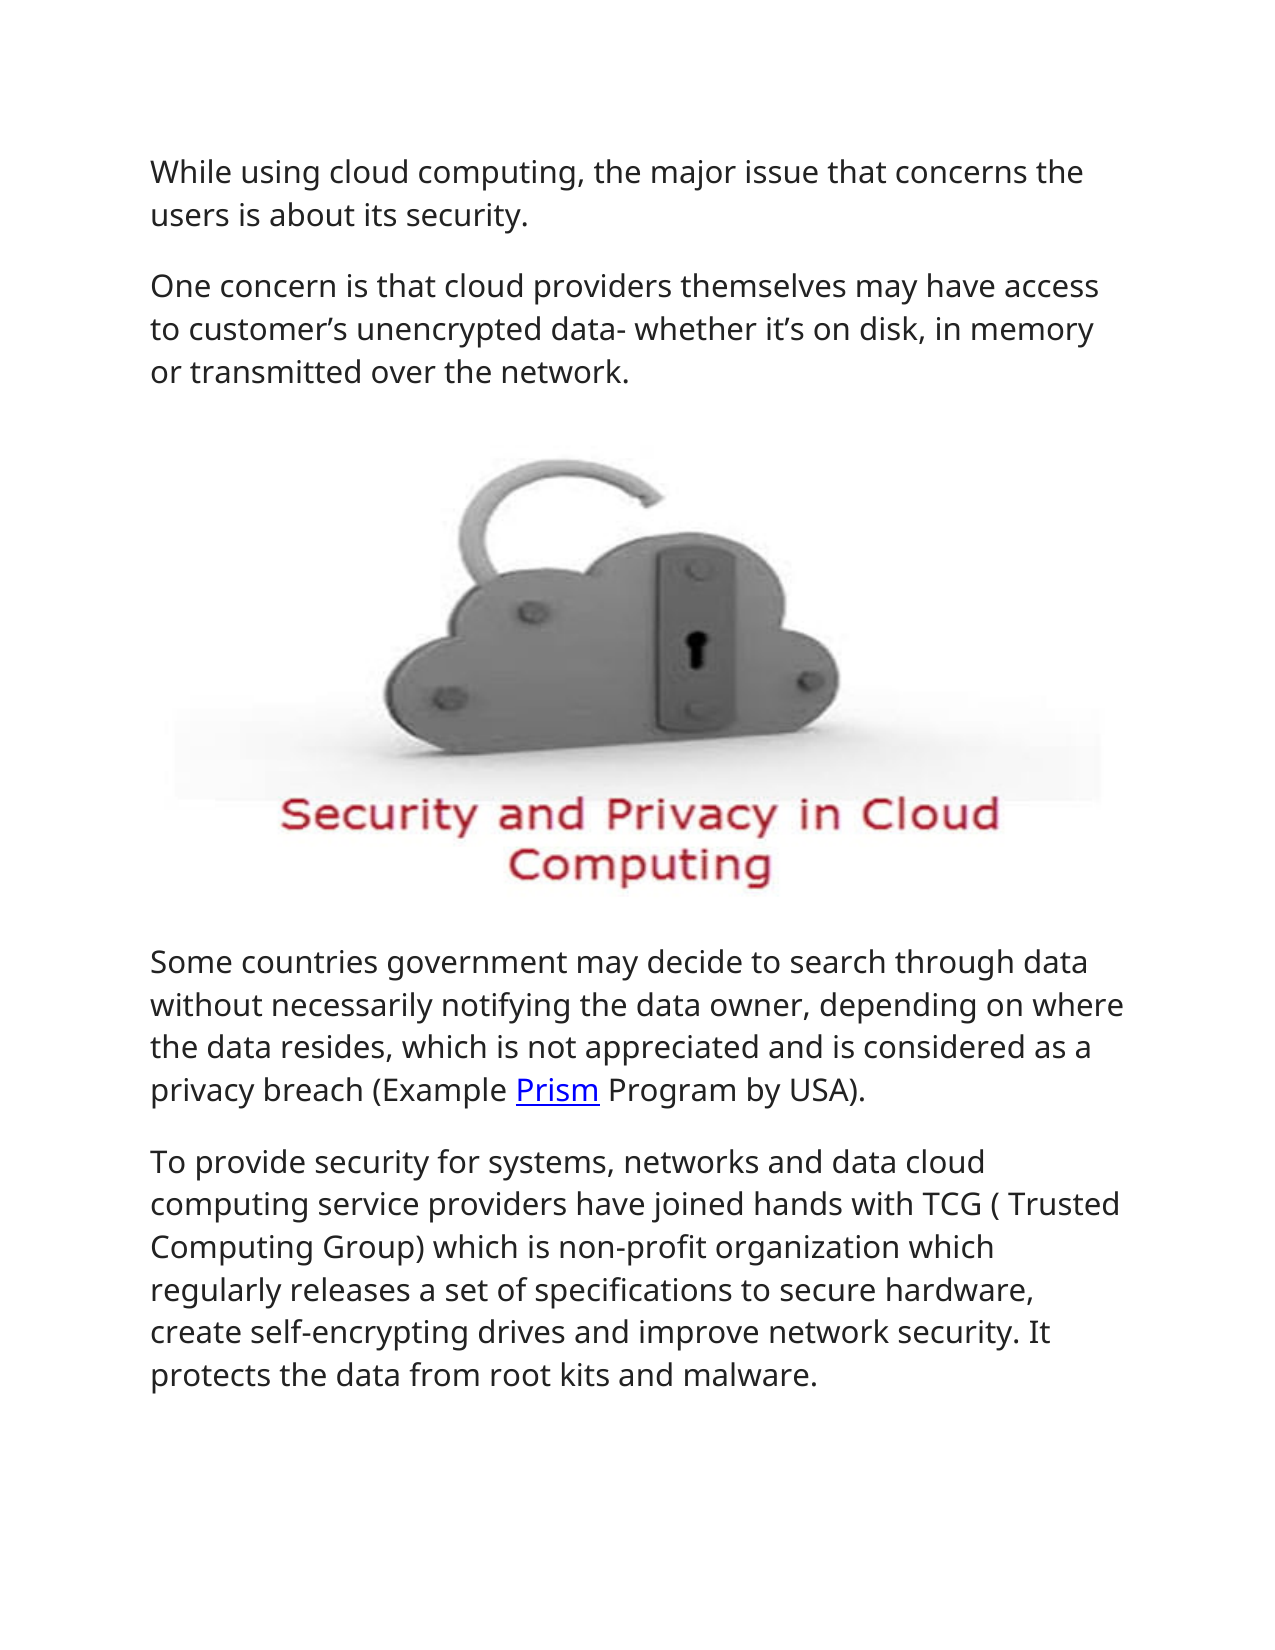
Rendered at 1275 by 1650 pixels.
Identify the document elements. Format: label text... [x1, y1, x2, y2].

text While using cloud computing, the major issue that concerns the users is about its security. [150, 150, 1125, 235]
text Some countries government may decide to search through data without necessarily notifying the data owner, depending on where the data resides, which is not appreciated and is considered as a privacy breach (Example Prism Program by USA). [150, 940, 1125, 1111]
picture [153, 421, 1122, 911]
text To provide security for systems, networks and data cloud computing service providers have joined hands with TCG ( Trusted Computing Group) which is non-profit organization which regularly releases a set of specifications to secure hardware, create self-encrypting drives and improve network security. It protects the data from root kits and malware. [150, 1140, 1125, 1395]
text One concern is that cloud providers themselves may have access to customer’s unencrypted data- whether it’s on disk, in memory or transmitted over the network. [150, 264, 1125, 392]
